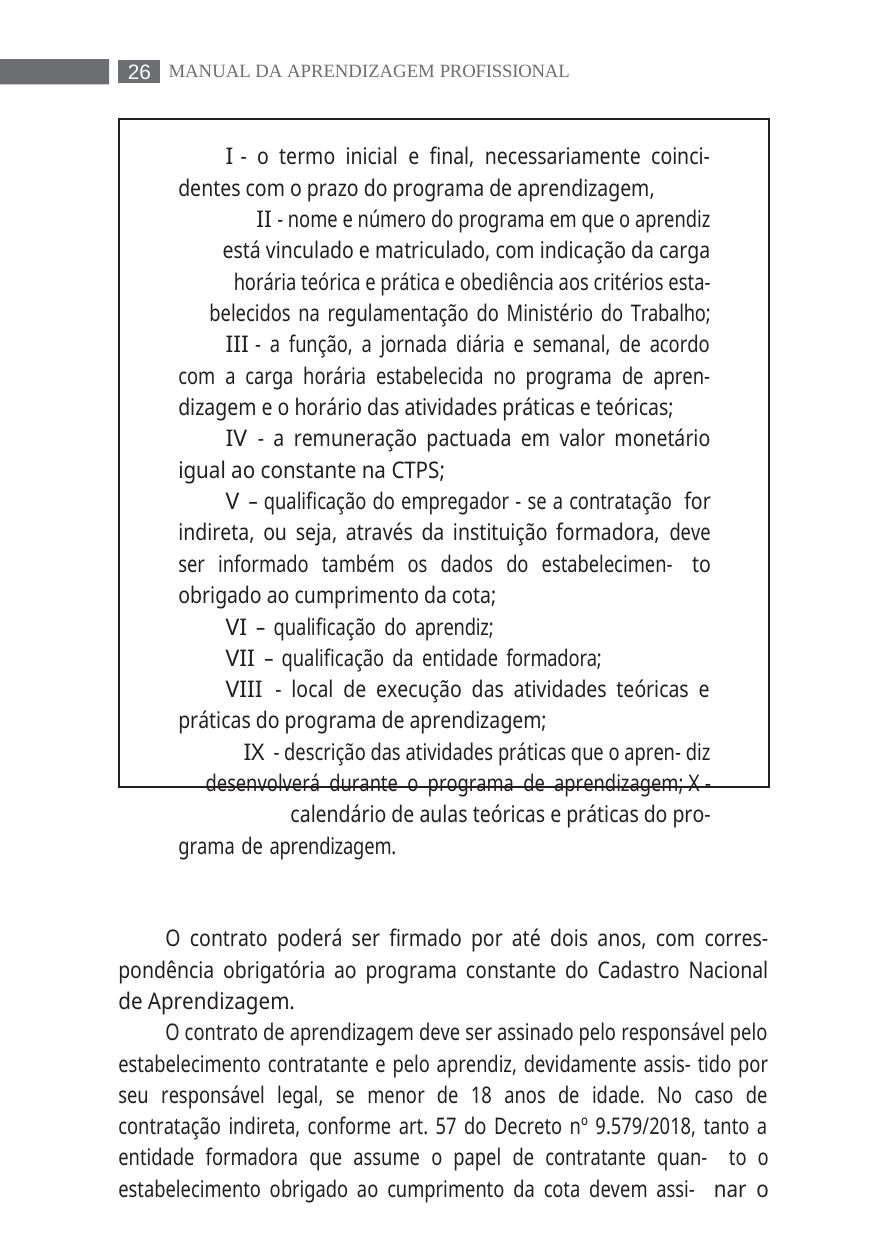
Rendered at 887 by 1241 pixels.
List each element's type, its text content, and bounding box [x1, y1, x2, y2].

list - local de execução das atividades teóricas e práticas do programa de aprendizagem; [178, 673, 711, 736]
list - a remuneração pactuada em valor monetário igual ao constante na CTPS; [178, 422, 711, 485]
list - a função, a jornada diária e semanal, de acordo com a carga horária estabelecida no programa de apren- dizagem e o horário das atividades práticas e teóricas; [178, 328, 711, 422]
text 26 MANUAL DA APRENDIZAGEM PROFISSIONAL [118, 59, 834, 83]
list - descrição das atividades práticas que o apren- diz desenvolverá durante o programa de aprendizagem; X - calendário de aulas teóricas e práticas do pro- [178, 736, 711, 829]
list – qualificação do aprendiz; [225, 610, 834, 642]
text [118, 1016, 769, 1204]
list - o termo inicial e final, necessariamente coinci- dentes com o prazo do programa de aprendizagem, [178, 140, 711, 203]
list – qualificação do empregador - se a contratação for indireta, ou seja, através da instituição formadora, deve ser informado também os dados do estabelecimen- to obrigado ao cumprimento da cota; [178, 485, 711, 610]
list - nome e número do programa em que o aprendiz está vinculado e matriculado, com indicação da carga horária teórica e prática e obediência aos critérios esta- belecidos na regulamentação do Ministério do Trabalho; [178, 203, 711, 328]
text O contrato poderá ser firmado por até dois anos, com corres- pondência obrigatória ao programa constante do Cadastro Nacional de Aprendizagem. [118, 922, 769, 1016]
list – qualificação da entidade formadora; [225, 642, 834, 673]
text grama de aprendizagem. [178, 830, 834, 861]
